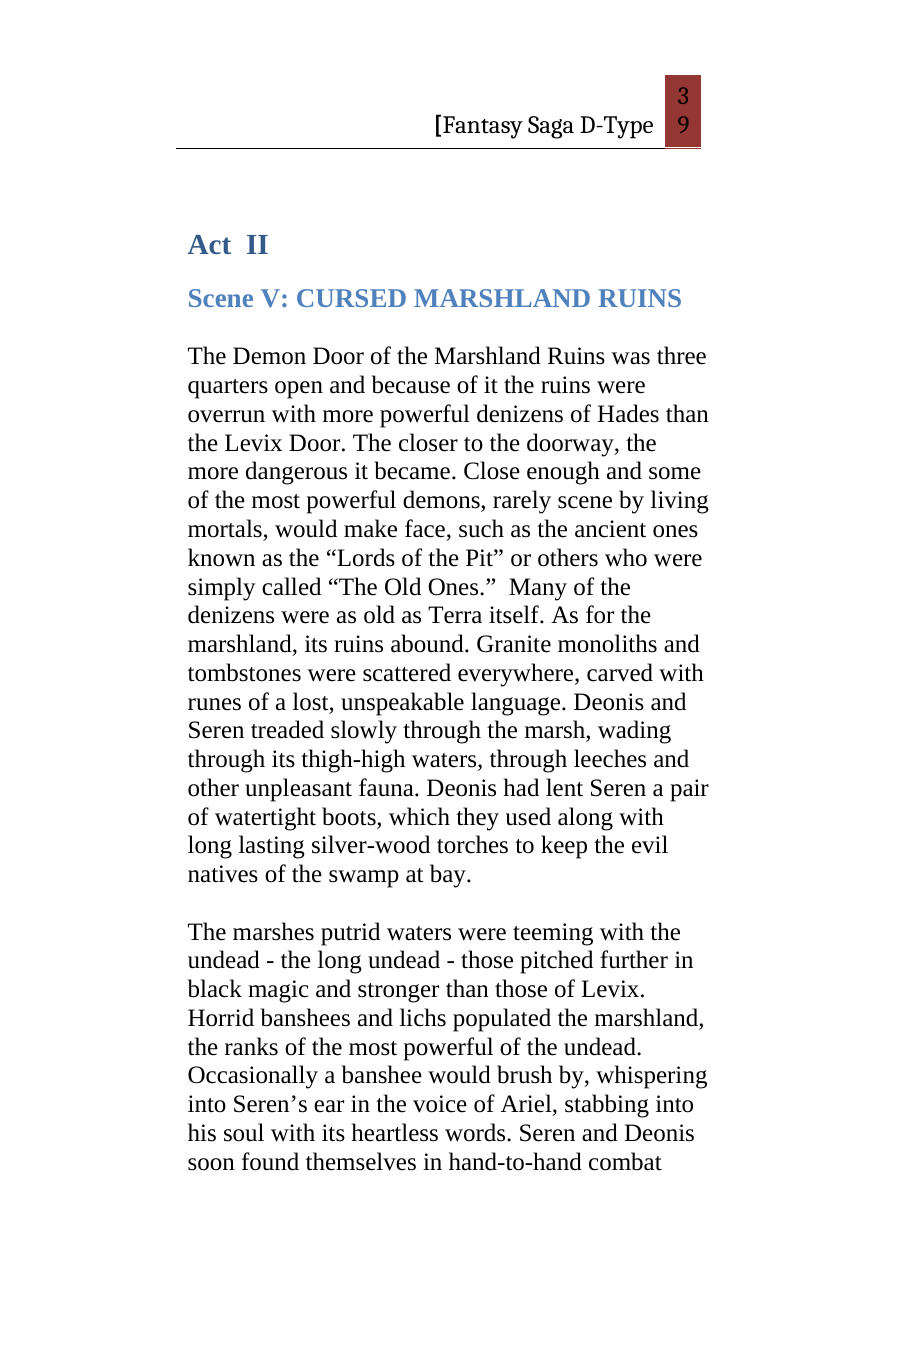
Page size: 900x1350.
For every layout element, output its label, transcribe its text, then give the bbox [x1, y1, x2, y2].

subtitle Scene V: CURSED MARSHLAND RUINS [187, 282, 712, 313]
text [187, 917, 712, 1175]
subtitle Act II [187, 227, 712, 261]
text The Demon Door of the Marshland Ruins was three quarters open and because of it the ruins were overrun with more powerful denizens of Hades than the Levix Door. The closer to the doorway, the more dangerous it became. Close enough and some of the most powerful demons, rarely scene by living mortals, would make face, such as the ancient ones known as the “Lords of the Pit” or others who were simply called “The Old Ones.” Many of the denizens were as old as Terra itself. As for the marshland, its ruins abound. Granite monoliths and tombstones were scattered everywhere, carved with runes of a lost, unspeakable language. Deonis and Seren treaded slowly through the marsh, wading through its thigh-high waters, through leeches and other unpleasant fauna. Deonis had lent Seren a pair of watertight boots, which they used along with long lasting silver-wood torches to keep the evil natives of the swamp at bay. [187, 342, 712, 888]
